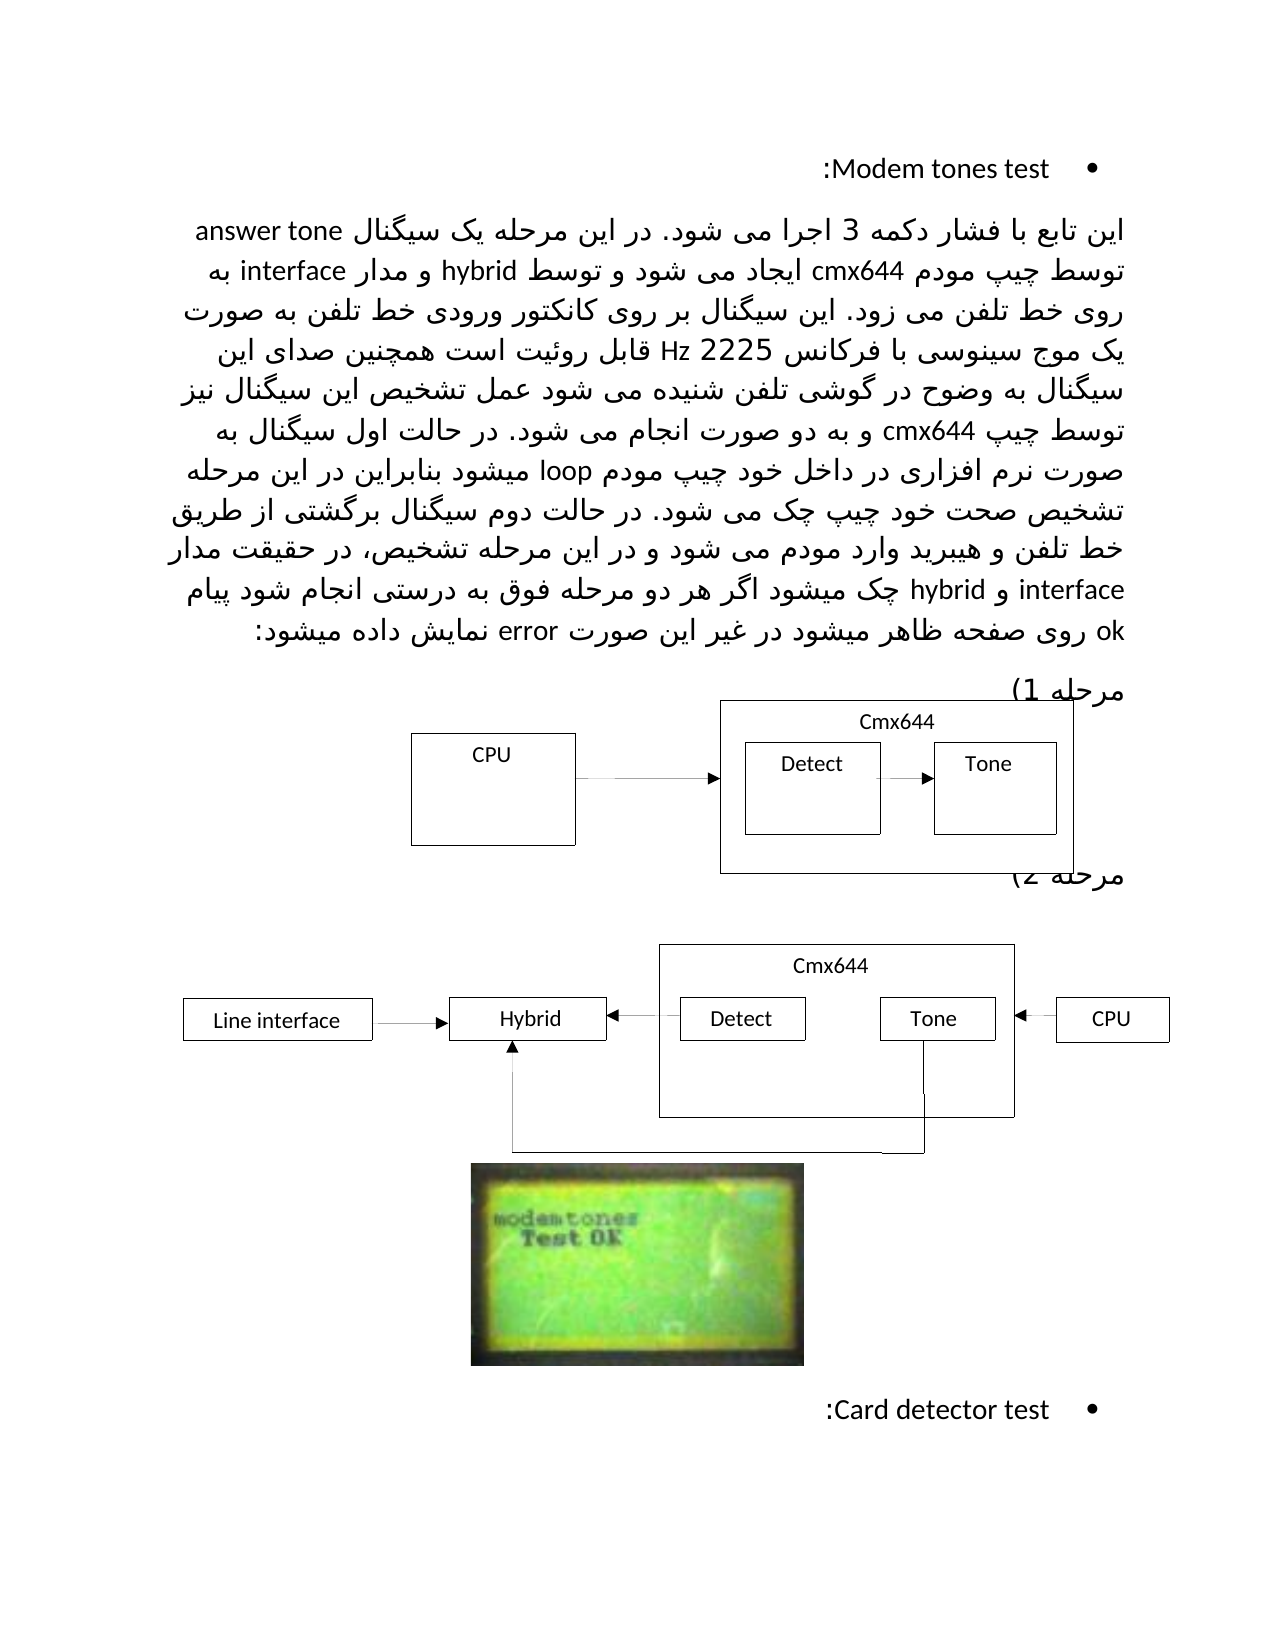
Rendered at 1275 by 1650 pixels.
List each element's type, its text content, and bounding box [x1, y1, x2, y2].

text مرحله 1) [150, 674, 1125, 708]
text مرحله 2) [150, 857, 1125, 891]
list Card detector test: [150, 1391, 1087, 1427]
text این تابع با فشار دکمه 3 اجرا می شود. در این مرحله یک سیگنال answer tone توسط چیپ مودم cmx644 ایجاد می شود و توسط hybrid و مدار interface به روی خط تلفن می زود. این سیگنال بر روی کانکتور ورودی خط تلفن به صورت یک موج سینوسی با فرکانس 2225 Hz قابل روئیت است همچنین صدای این سیگنال به وضوح در گوشی تلفن شنیده می شود عمل تشخیص این سیگنال نیز توسط چیپ cmx644 و به دو صورت انجام می شود. در حالت اول سیگنال به صورت نرم افزاری در داخل خود چیپ مودم loop میشود بنابراین در این مرحله تشخیص صحت خود چیپ چک می شود. در حالت دوم سیگنال برگشتی از طریق خط تلفن و هیبرید وارد مودم می شود و در این مرحله تشخیص، در حقیقت مدار interface و hybrid چک میشود اگر هر دو مرحله فوق به درستی انجام شود پیام ok روی صفحه ظاهر میشود در غیر این صورت error نمایش داده میشود: [150, 212, 1125, 648]
list Modem tones test: [150, 150, 1087, 186]
picture [470, 1163, 804, 1366]
